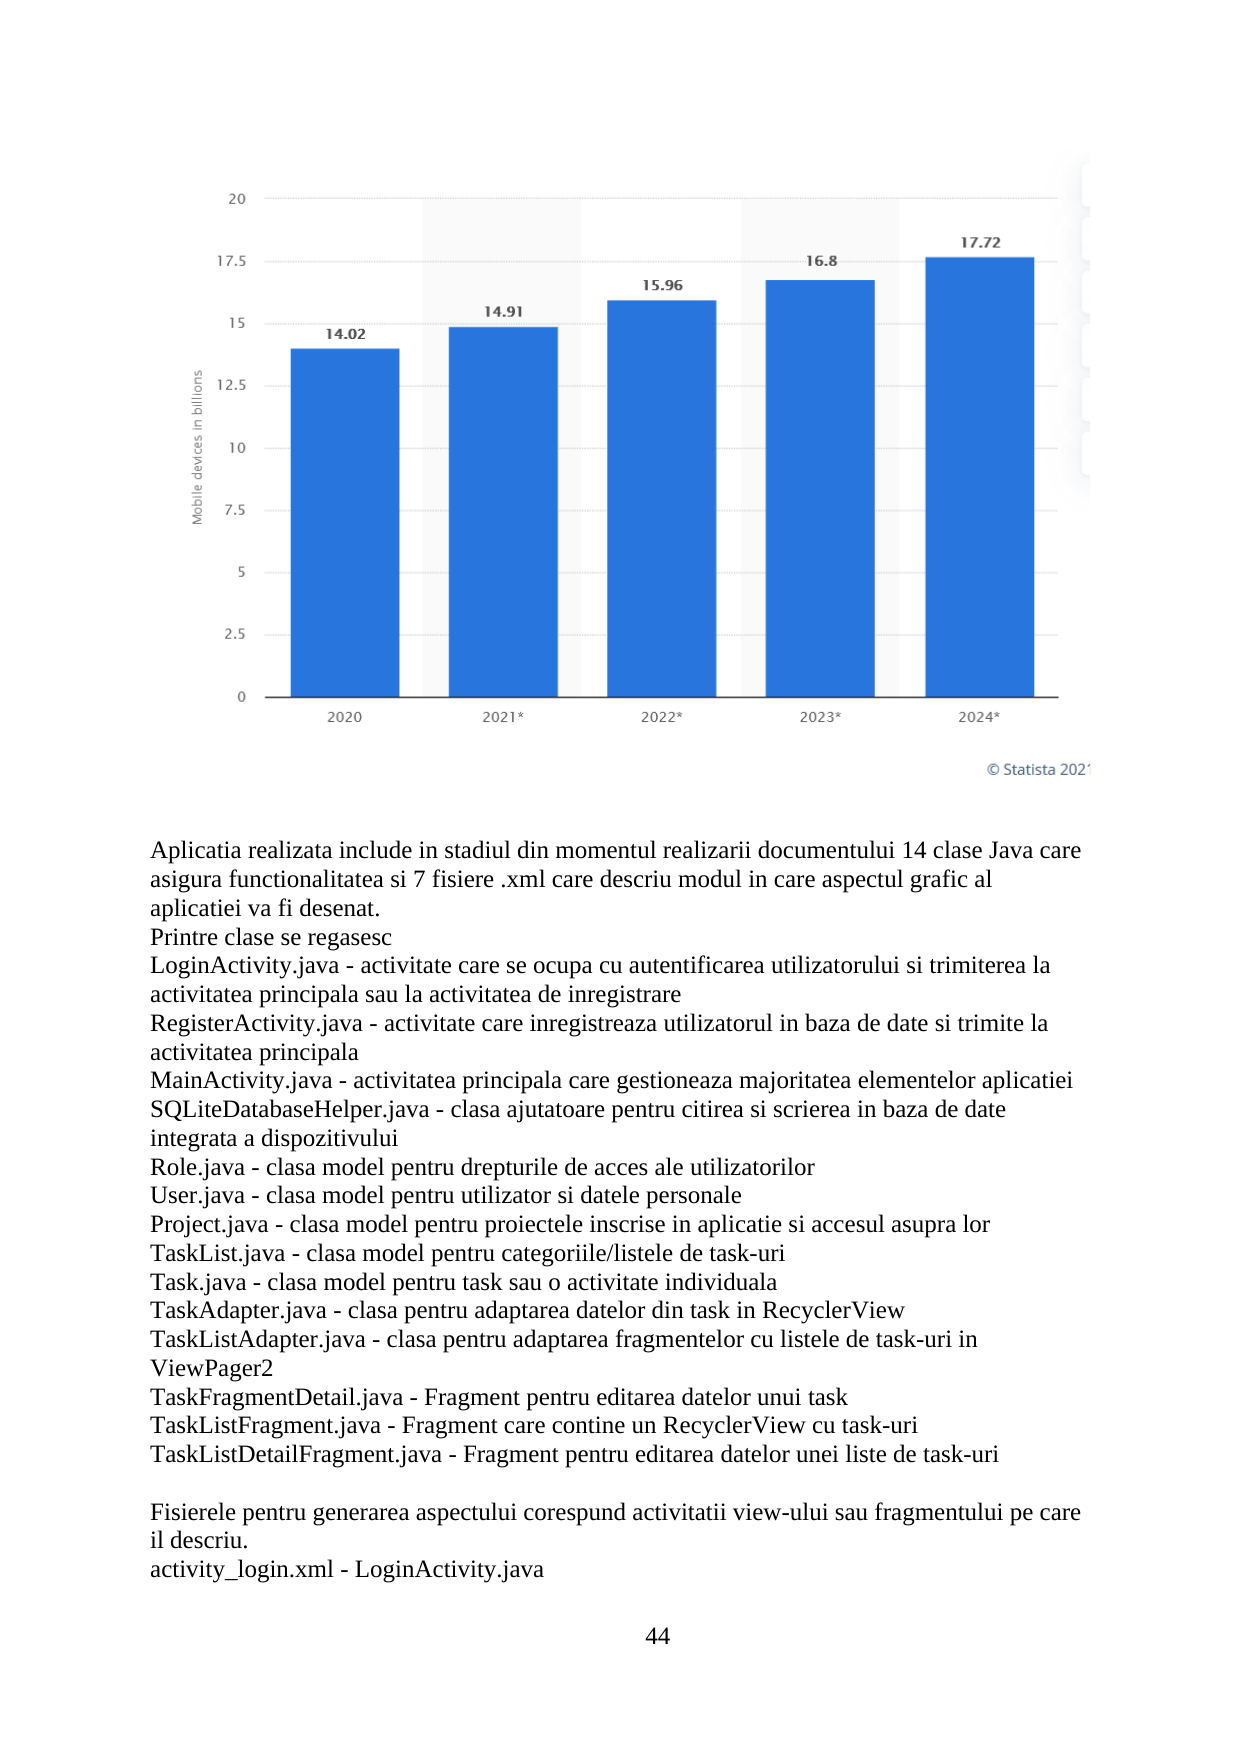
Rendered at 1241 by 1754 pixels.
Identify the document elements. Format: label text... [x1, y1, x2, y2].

text TaskFragmentDetail.java - Fragment pentru editarea datelor unui task [150, 1382, 1090, 1410]
text MainActivity.java - activitatea principala care gestioneaza majoritatea elementelor aplicatiei [150, 1065, 1090, 1094]
text activity_login.xml - LoginActivity.java [150, 1554, 1090, 1583]
text TaskListDetailFragment.java - Fragment pentru editarea datelor unei liste de task-uri [150, 1439, 1090, 1468]
text Printre clase se regasesc [150, 922, 1090, 950]
text SQLiteDatabaseHelper.java - clasa ajutatoare pentru citirea si scrierea in baza de date integrata a dispozitivului [150, 1094, 1090, 1152]
text Project.java - clasa model pentru proiectele inscrise in aplicatie si accesul asupra lor [150, 1209, 1090, 1238]
picture [150, 150, 1091, 782]
text RegisterActivity.java - activitate care inregistreaza utilizatorul in baza de date si trimite la activitatea principala [150, 1008, 1090, 1065]
text TaskAdapter.java - clasa pentru adaptarea datelor din task in RecyclerView [150, 1295, 1090, 1324]
text Task.java - clasa model pentru task sau o activitate individuala [150, 1267, 1090, 1295]
text TaskListAdapter.java - clasa pentru adaptarea fragmentelor cu listele de task-uri in ViewPager2 [150, 1324, 1090, 1382]
text TaskListFragment.java - Fragment care contine un RecyclerView cu task-uri [150, 1410, 1090, 1439]
text Aplicatia realizata include in stadiul din momentul realizarii documentului 14 clase Java care asigura functionalitatea si 7 fisiere .xml care descriu modul in care aspectul grafic al aplicatiei va fi desenat. [150, 835, 1090, 922]
text LoginActivity.java - activitate care se ocupa cu autentificarea utilizatorului si trimiterea la activitatea principala sau la activitatea de inregistrare [150, 950, 1090, 1008]
text User.java - clasa model pentru utilizator si datele personale [150, 1180, 1090, 1209]
text Role.java - clasa model pentru drepturile de acces ale utilizatorilor [150, 1152, 1090, 1180]
text Fisierele pentru generarea aspectului corespund activitatii view-ului sau fragmentului pe care il descriu. [150, 1497, 1090, 1554]
text TaskList.java - clasa model pentru categoriile/listele de task-uri [150, 1238, 1090, 1267]
